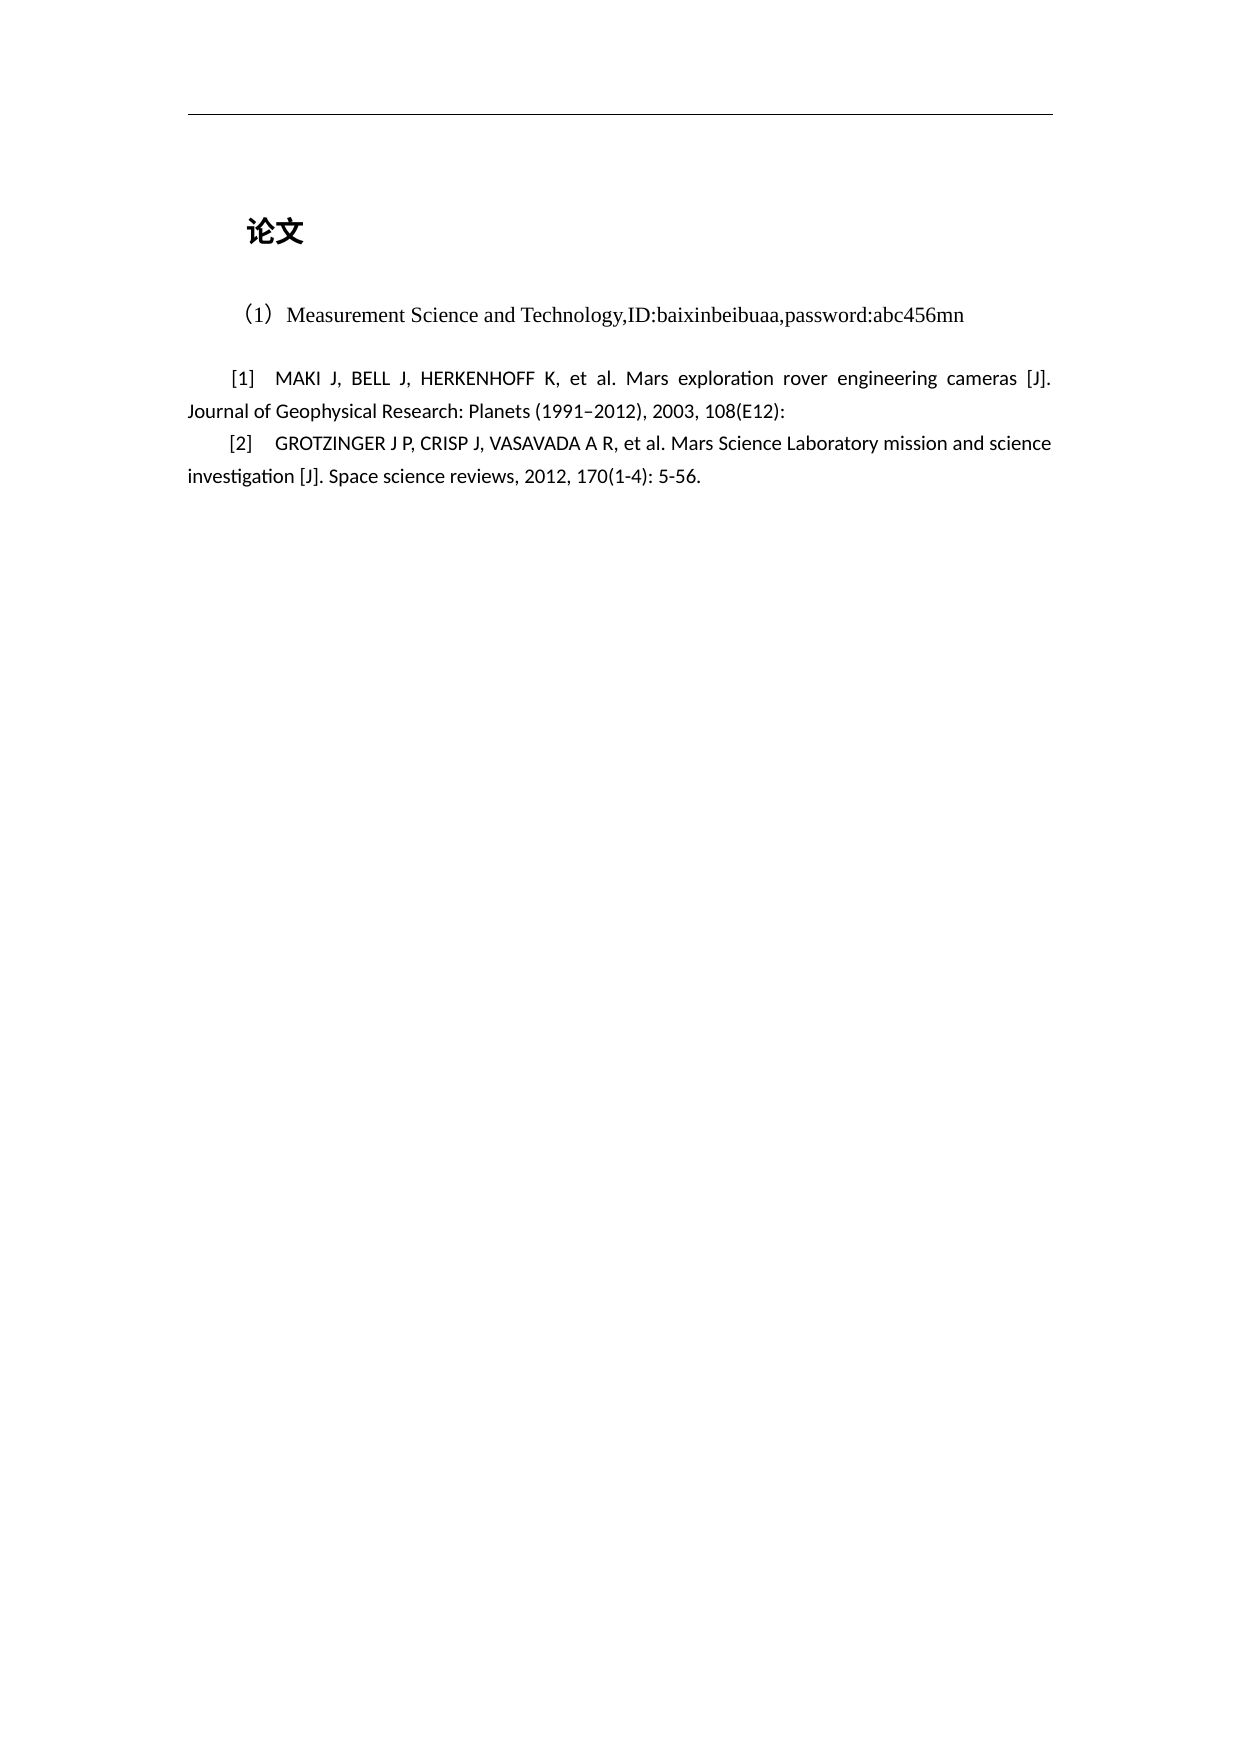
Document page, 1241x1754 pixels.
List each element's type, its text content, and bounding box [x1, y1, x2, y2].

text （1）Measurement Science and Technology,ID:baixinbeibuaa,password:abc456mn [187, 297, 1053, 329]
text [1] MAKI J, BELL J, HERKENHOFF K, et al. Mars exploration rover engineering cameras [J]. Journal of Geophysical Research: Planets (1991–2012), 2003, 108(E12): [187, 362, 1053, 427]
subtitle 论文 [187, 197, 1053, 262]
text [2] GROTZINGER J P, CRISP J, VASAVADA A R, et al. Mars Science Laboratory mission and science investigation [J]. Space science reviews, 2012, 170(1-4): 5-56. [187, 427, 1053, 492]
